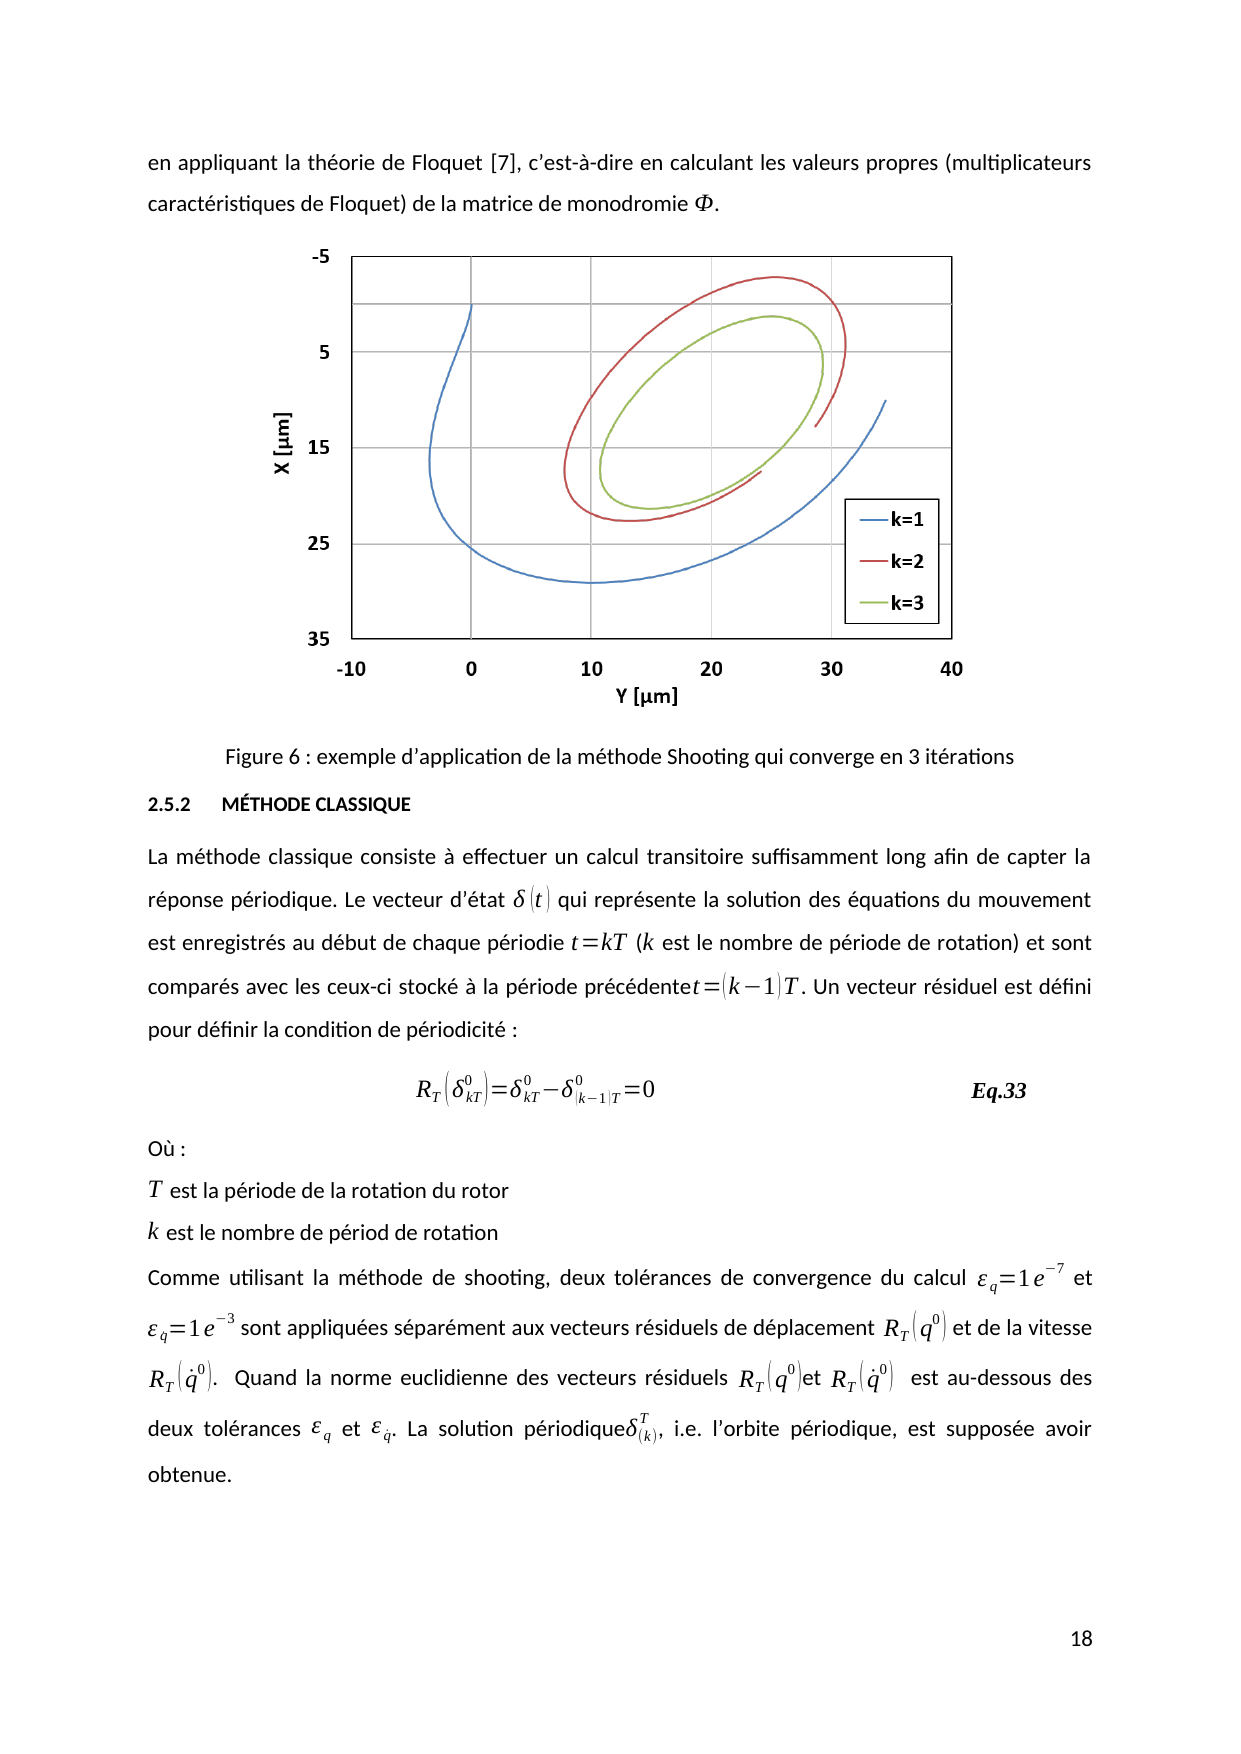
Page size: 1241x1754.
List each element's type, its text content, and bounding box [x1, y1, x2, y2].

table_header [148, 1057, 922, 1134]
text Où : est la période de la rotation du rotor [148, 1134, 1093, 1204]
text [148, 148, 1093, 218]
text est le nombre de périod de rotation [148, 1218, 1093, 1246]
picture [259, 231, 982, 729]
text Figure 6 : exemple d’application de la méthode Shooting qui converge en 3 itérations [148, 742, 1093, 771]
text La méthode classique consiste à effectuer un calcul transitoire suffisamment long afin de capter la réponse périodique. Le vecteur d’état qui représente la solution des équations du mouvement est enregistrés au début de chaque périodie ( est le nombre de période de rotation) et sont comparés avec les ceux-ci stocké à la période précédente. Un vecteur résiduel est défini pour définir la condition de périodicité : [148, 842, 1093, 1043]
table_header [923, 1057, 1093, 1134]
text Comme utilisant la méthode de shooting, deux tolérances de convergence du calcul et sont appliquées séparément aux vecteurs résiduels de déplacement et de la vitesse. Quand la norme euclidienne des vecteurs résiduels et est au-dessous des deux tolérances et . La solution périodique, i.e. l’orbite périodique, est supposée avoir obtenue. [148, 1260, 1093, 1488]
subtitle Méthode classique [148, 791, 1093, 817]
